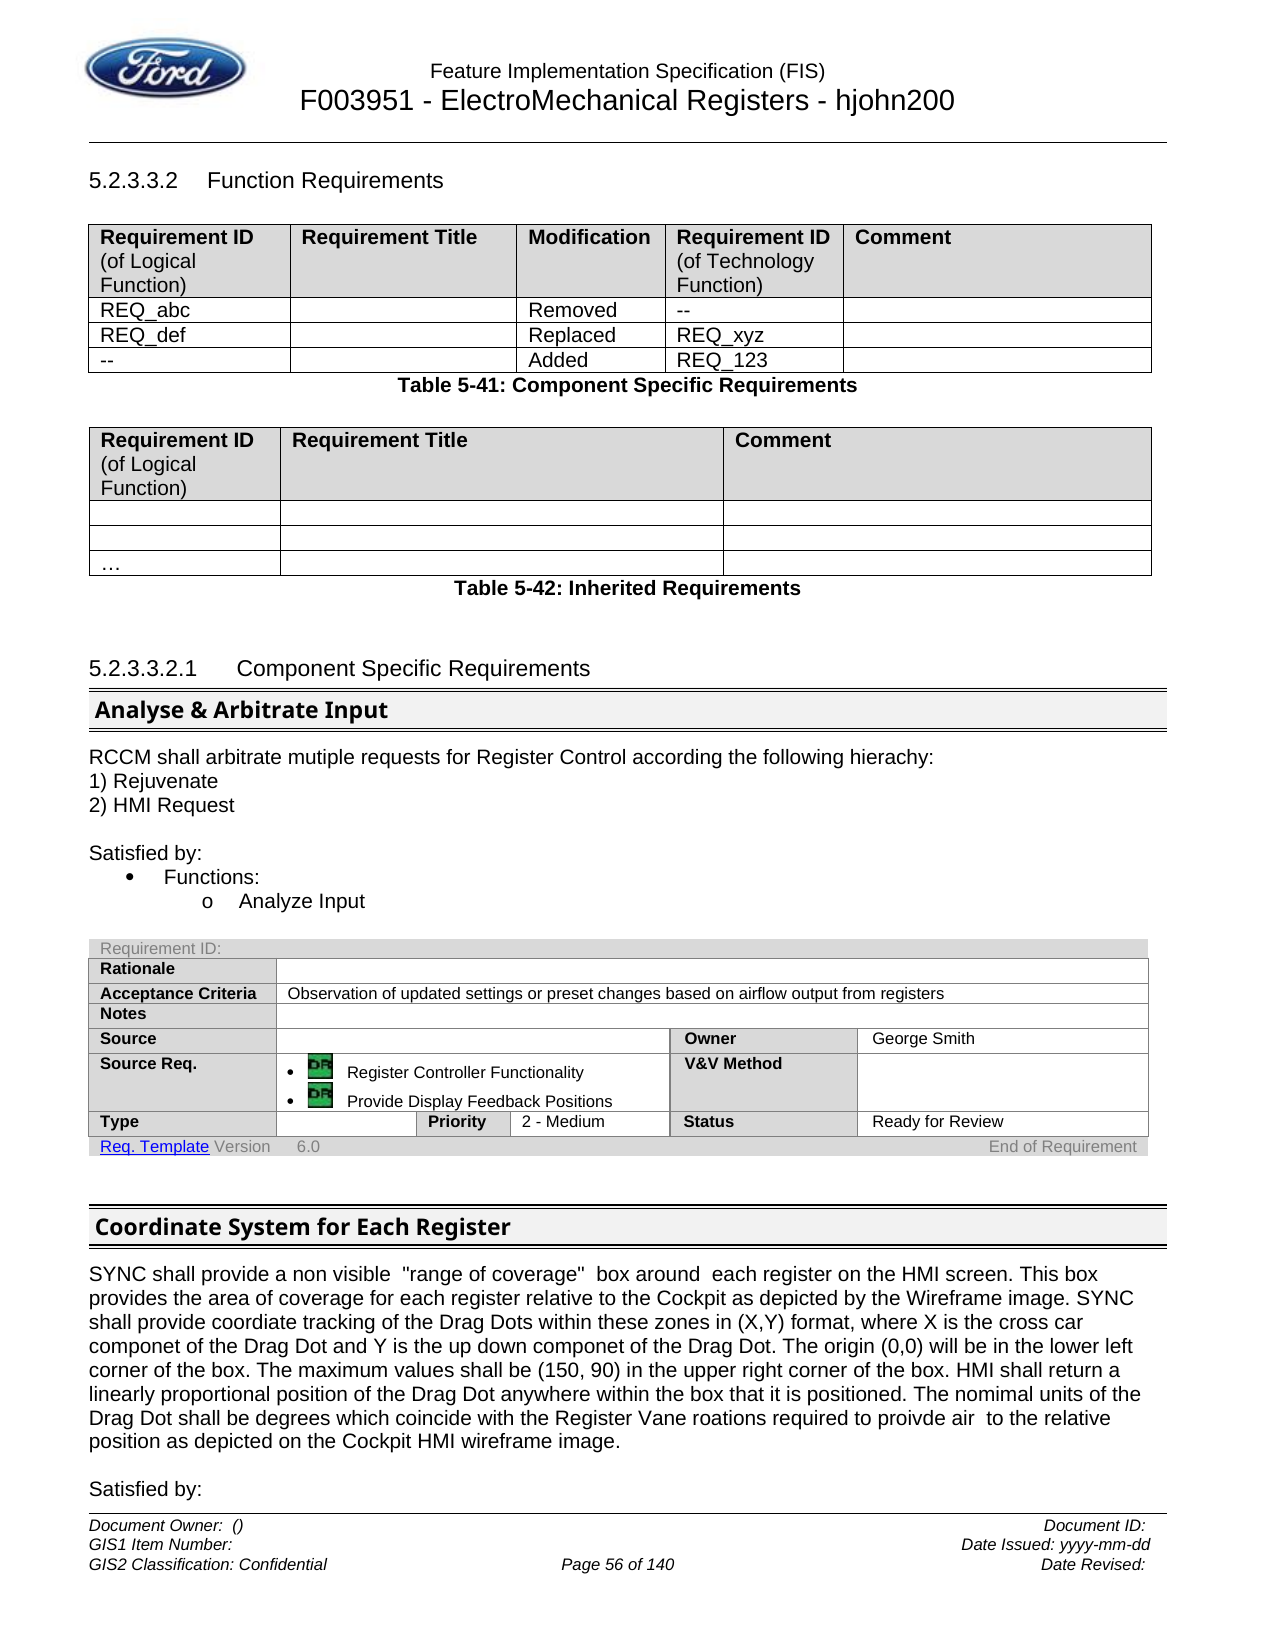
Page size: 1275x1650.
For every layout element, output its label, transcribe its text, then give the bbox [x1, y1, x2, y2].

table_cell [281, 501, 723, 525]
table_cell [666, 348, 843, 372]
text 2) HMI Request [89, 793, 1167, 817]
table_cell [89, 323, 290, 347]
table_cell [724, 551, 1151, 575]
picture [65, 18, 266, 119]
text RCCM shall arbitrate mutiple requests for Register Control according the following hierachy: [89, 745, 1167, 769]
list Analyze Input [201, 889, 1167, 914]
subtitle Function Requirements [89, 167, 1167, 193]
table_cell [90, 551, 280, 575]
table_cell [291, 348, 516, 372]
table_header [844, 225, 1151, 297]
picture [307, 1082, 333, 1108]
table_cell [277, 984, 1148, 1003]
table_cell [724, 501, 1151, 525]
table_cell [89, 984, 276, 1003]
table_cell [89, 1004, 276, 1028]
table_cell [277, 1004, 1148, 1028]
text Table 5-4: Inherited Requirements [89, 576, 1167, 600]
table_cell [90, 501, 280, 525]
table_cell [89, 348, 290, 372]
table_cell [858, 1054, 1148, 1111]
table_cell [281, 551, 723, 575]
text Satisfied by: [89, 841, 1167, 864]
text Analyse & Arbitrate Input [89, 692, 1167, 728]
text Satisfied by: [89, 1477, 1167, 1501]
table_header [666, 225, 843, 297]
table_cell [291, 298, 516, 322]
subtitle Component Specific Requirements [89, 655, 1167, 681]
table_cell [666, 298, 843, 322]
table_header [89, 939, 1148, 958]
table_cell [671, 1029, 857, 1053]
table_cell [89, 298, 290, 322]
text Coordinate System for Each Register [89, 1209, 1167, 1244]
list Functions: [126, 864, 1167, 889]
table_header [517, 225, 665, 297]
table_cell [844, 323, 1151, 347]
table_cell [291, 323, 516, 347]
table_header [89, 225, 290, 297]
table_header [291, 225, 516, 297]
text Table 5-3: Component Specific Requirements [89, 373, 1167, 397]
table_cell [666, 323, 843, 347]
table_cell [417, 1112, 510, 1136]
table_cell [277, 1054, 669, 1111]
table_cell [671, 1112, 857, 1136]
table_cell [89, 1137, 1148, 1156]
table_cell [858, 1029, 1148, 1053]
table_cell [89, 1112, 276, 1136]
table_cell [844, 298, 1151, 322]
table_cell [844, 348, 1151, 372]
text 1) Rejuvenate [89, 769, 1167, 793]
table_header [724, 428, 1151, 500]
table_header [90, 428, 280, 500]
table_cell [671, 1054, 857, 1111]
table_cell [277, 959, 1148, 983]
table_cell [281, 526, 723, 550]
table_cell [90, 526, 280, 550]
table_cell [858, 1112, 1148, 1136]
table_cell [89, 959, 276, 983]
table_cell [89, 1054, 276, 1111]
text SYNC shall provide a non visible "range of coverage" box around each register on the HMI screen. This box provides the area of coverage for each register relative to the Cockpit as depicted by the Wireframe image. SYNC shall provide coordiate tracking of the Drag Dots within these zones in (X,Y) format, where X is the cross car componet of the Drag Dot and Y is the up down componet of the Drag Dot. The origin (0,0) will be in the lower left corner of the box. The maximum values shall be (150, 90) in the upper right corner of the box. HMI shall return a linearly proportional position of the Drag Dot anywhere within the box that it is positioned. The nomimal units of the Drag Dot shall be degrees which coincide with the Register Vane roations required to proivde air to the relative position as depicted on the Cockpit HMI wireframe image. [89, 1262, 1167, 1453]
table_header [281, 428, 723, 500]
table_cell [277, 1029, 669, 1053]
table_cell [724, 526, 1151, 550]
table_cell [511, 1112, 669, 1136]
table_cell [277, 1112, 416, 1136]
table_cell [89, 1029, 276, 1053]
picture [307, 1053, 333, 1079]
